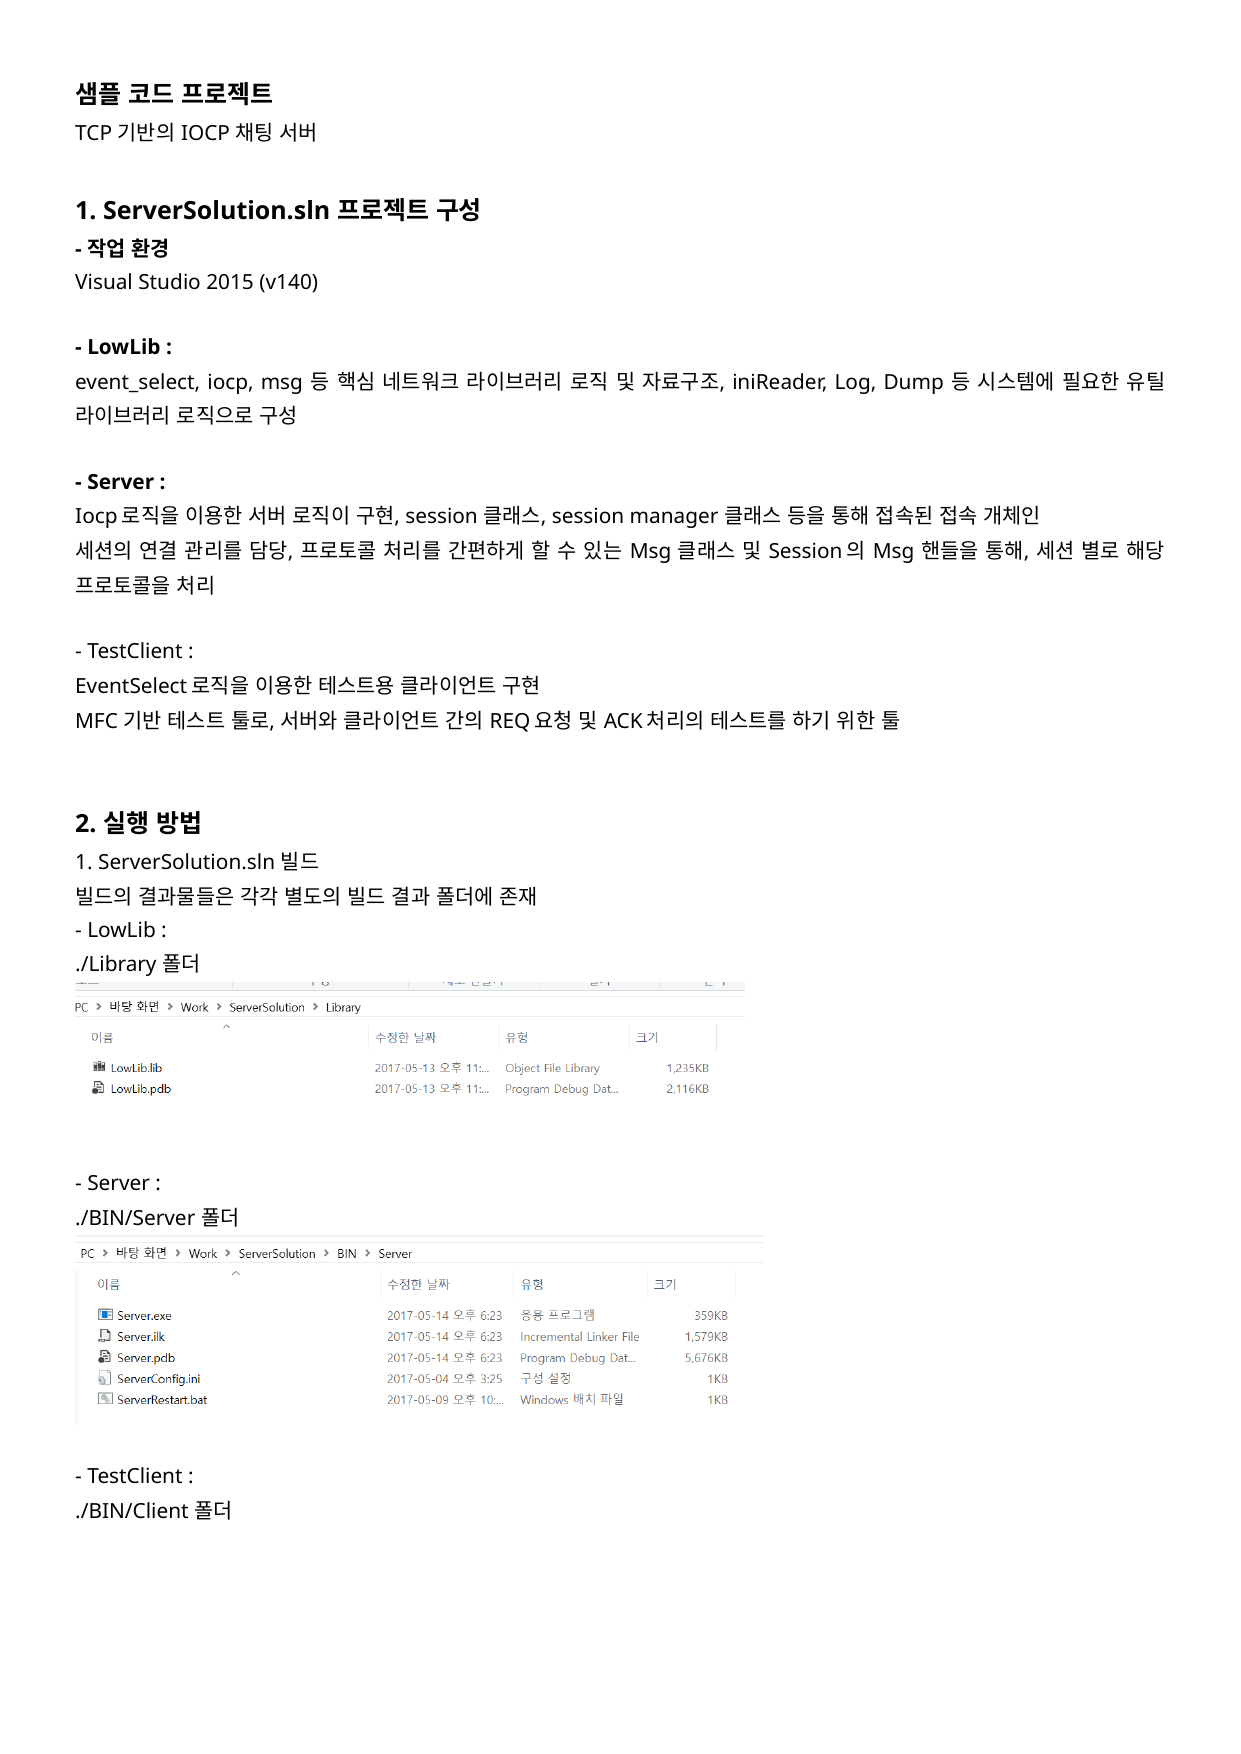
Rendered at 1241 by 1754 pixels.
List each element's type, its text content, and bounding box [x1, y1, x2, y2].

text - Server : [75, 1168, 1165, 1197]
picture [75, 1235, 764, 1425]
text ./BIN/Server 폴더 [75, 1201, 1165, 1231]
text EventSelect로직을 이용한 테스트용 클라이언트 구현 [75, 669, 1165, 699]
text 2. 실행 방법 [75, 804, 1165, 840]
text event_select, iocp, msg 등 핵심 네트워크 라이브러리 로직 및 자료구조, iniReader, Log, Dump 등 시스템에 필요한 유틸 라이브러리 로직으로 구성 [75, 365, 1165, 430]
picture [75, 982, 746, 1165]
text 샘플 코드 프로젝트 [75, 75, 1165, 111]
text - TestClient : [75, 636, 1165, 665]
text - 작업 환경 [75, 232, 1165, 263]
text ./Library 폴더 [75, 948, 1165, 978]
text 1. ServerSolution.sln 프로젝트 구성 [75, 191, 1165, 227]
text 빌드의 결과물들은 각각 별도의 빌드 결과 폴더에 존재 [75, 880, 1165, 911]
text TCP 기반의 IOCP 채팅 서버 [75, 117, 1165, 147]
text 세션의 연결 관리를 담당, 프로토콜 처리를 간편하게 할 수 있는 Msg 클래스 및 Session의 Msg 핸들을 통해, 세션 별로 해당 프로토콜을 처리 [75, 534, 1165, 599]
text - TestClient : [75, 1461, 1165, 1490]
text Iocp로직을 이용한 서버 로직이 구현, session 클래스, session manager 클래스 등을 통해 접속된 접속 개체인 [75, 499, 1165, 530]
text ./BIN/Client 폴더 [75, 1494, 1165, 1524]
text - LowLib : [75, 332, 1165, 361]
text - LowLib : [75, 915, 1165, 943]
text Visual Studio 2015 (v140) [75, 267, 1165, 296]
text - Server : [75, 467, 1165, 495]
text MFC 기반 테스트 툴로, 서버와 클라이언트 간의 REQ요청 및 ACK처리의 테스트를 하기 위한 툴 [75, 704, 1165, 734]
text 1. ServerSolution.sln 빌드 [75, 846, 1165, 876]
